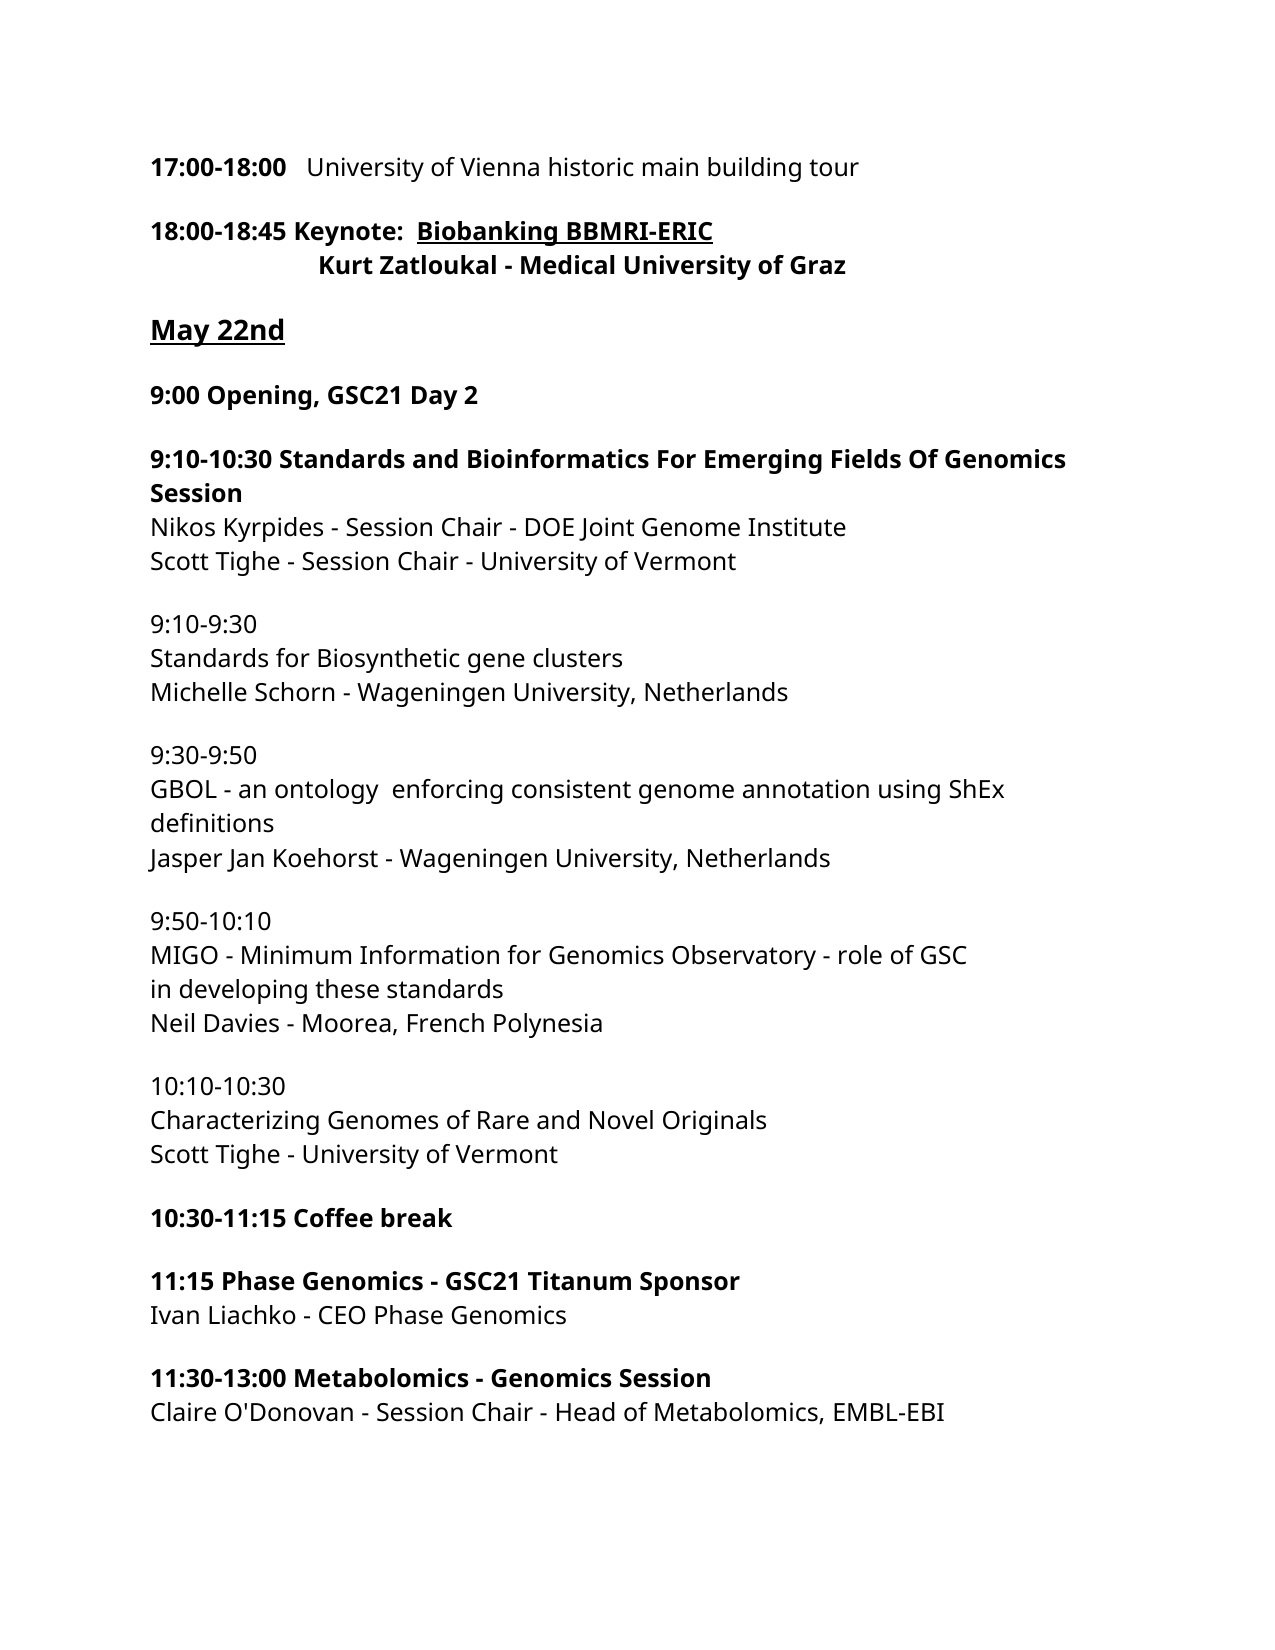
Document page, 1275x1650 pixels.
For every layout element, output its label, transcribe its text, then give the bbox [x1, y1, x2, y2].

text May 22nd [150, 311, 1125, 349]
text 10:10-10:30 Characterizing Genomes of Rare and Novel Originals Scott Tighe - University of Vermont [150, 1069, 1125, 1171]
text 9:10-10:30 Standards and Bioinformatics For Emerging Fields Of Genomics Session Nikos Kyrpides - Session Chair - DOE Joint Genome Institute Scott Tighe - Session Chair - University of Vermont [150, 441, 1125, 577]
text 9:00 Opening, GSC21 Day 2 [150, 378, 1125, 412]
text 9:30-9:50 GBOL - an ontology enforcing consistent genome annotation using ShEx definitions Jasper Jan Koehorst - Wageningen University, Netherlands [150, 738, 1125, 874]
text 11:30-13:00 Metabolomics - Genomics Session Claire O'Donovan - Session Chair - Head of Metabolomics, EMBL-EBI [150, 1361, 1125, 1429]
text 9:10-9:30 Standards for Biosynthetic gene clusters Michelle Schorn - Wageningen University, Netherlands [150, 607, 1125, 709]
text 17:00-18:00 University of Vienna historic main building tour [150, 150, 1125, 184]
text 10:30-11:15 Coffee break [150, 1200, 1125, 1234]
text 9:50-10:10 MIGO - Minimum Information for Genomics Observatory - role of GSC in developing these standards Neil Davies - Moorea, French Polynesia [150, 903, 1125, 1040]
text 11:15 Phase Genomics - GSC21 Titanum Sponsor Ivan Liachko - CEO Phase Genomics [150, 1263, 1125, 1332]
text 18:00-18:45 Keynote: Biobanking BBMRI-ERIC Kurt Zatloukal - Medical University of Graz [150, 213, 1125, 281]
